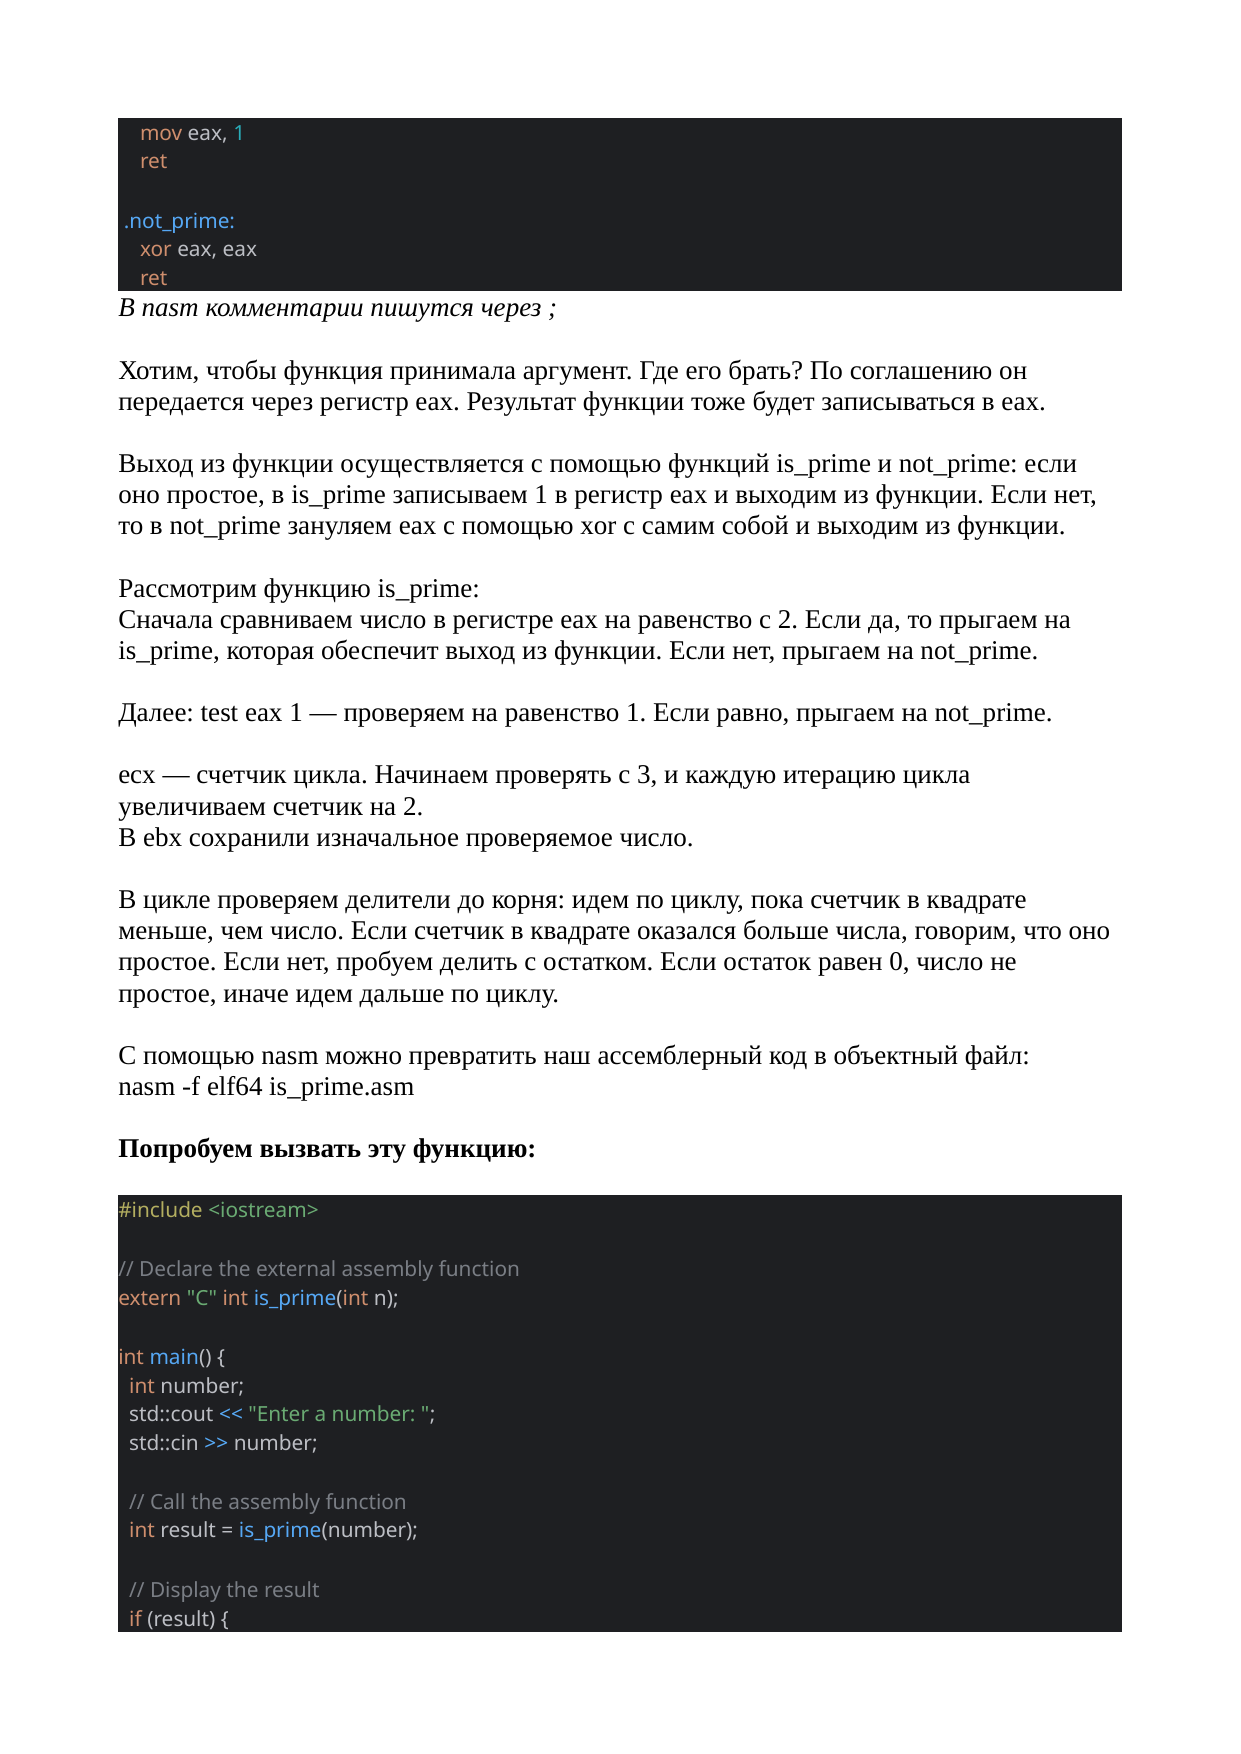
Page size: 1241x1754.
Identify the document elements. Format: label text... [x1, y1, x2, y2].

text ecx — счетчик цикла. Начинаем проверять с 3, и каждую итерацию цикла увеличиваем счетчик на 2. [118, 759, 1122, 821]
text В nasm комментарии пишутся через ; [118, 291, 1122, 323]
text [118, 118, 1122, 291]
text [118, 1195, 1122, 1632]
text Хотим, чтобы функция принимала аргумент. Где его брать? По соглашению он передается через регистр eax. Результат функции тоже будет записываться в eax. [118, 354, 1122, 416]
text nasm -f elf64 is_prime.asm [118, 1070, 1122, 1101]
text В цикле проверяем делители до корня: идем по циклу, пока счетчик в квадрате меньше, чем число. Если счетчик в квадрате оказался больше числа, говорим, что оно простое. Если нет, пробуем делить с остатком. Если остаток равен 0, число не простое, иначе идем дальше по циклу. [118, 883, 1122, 1008]
text В ebx сохранили изначальное проверяемое число. [118, 821, 1122, 852]
text Попробуем вызвать эту функцию: [118, 1132, 1122, 1163]
text С помощью nasm можно превратить наш ассемблерный код в объектный файл: [118, 1039, 1122, 1070]
text Сначала сравниваем число в регистре eax на равенство с 2. Если да, то прыгаем на is_prime, которая обеспечит выход из функции. Если нет, прыгаем на not_prime. [118, 603, 1122, 665]
text Далее: test eax 1 — проверяем на равенство 1. Если равно, прыгаем на not_prime. [118, 696, 1122, 727]
text Выход из функции осуществляется с помощью функций is_prime и not_prime: если оно простое, в is_prime записываем 1 в регистр eax и выходим из функции. Если нет, то в not_prime зануляем eax с помощью xor с самим собой и выходим из функции. [118, 447, 1122, 541]
text Рассмотрим функцию is_prime: [118, 572, 1122, 603]
